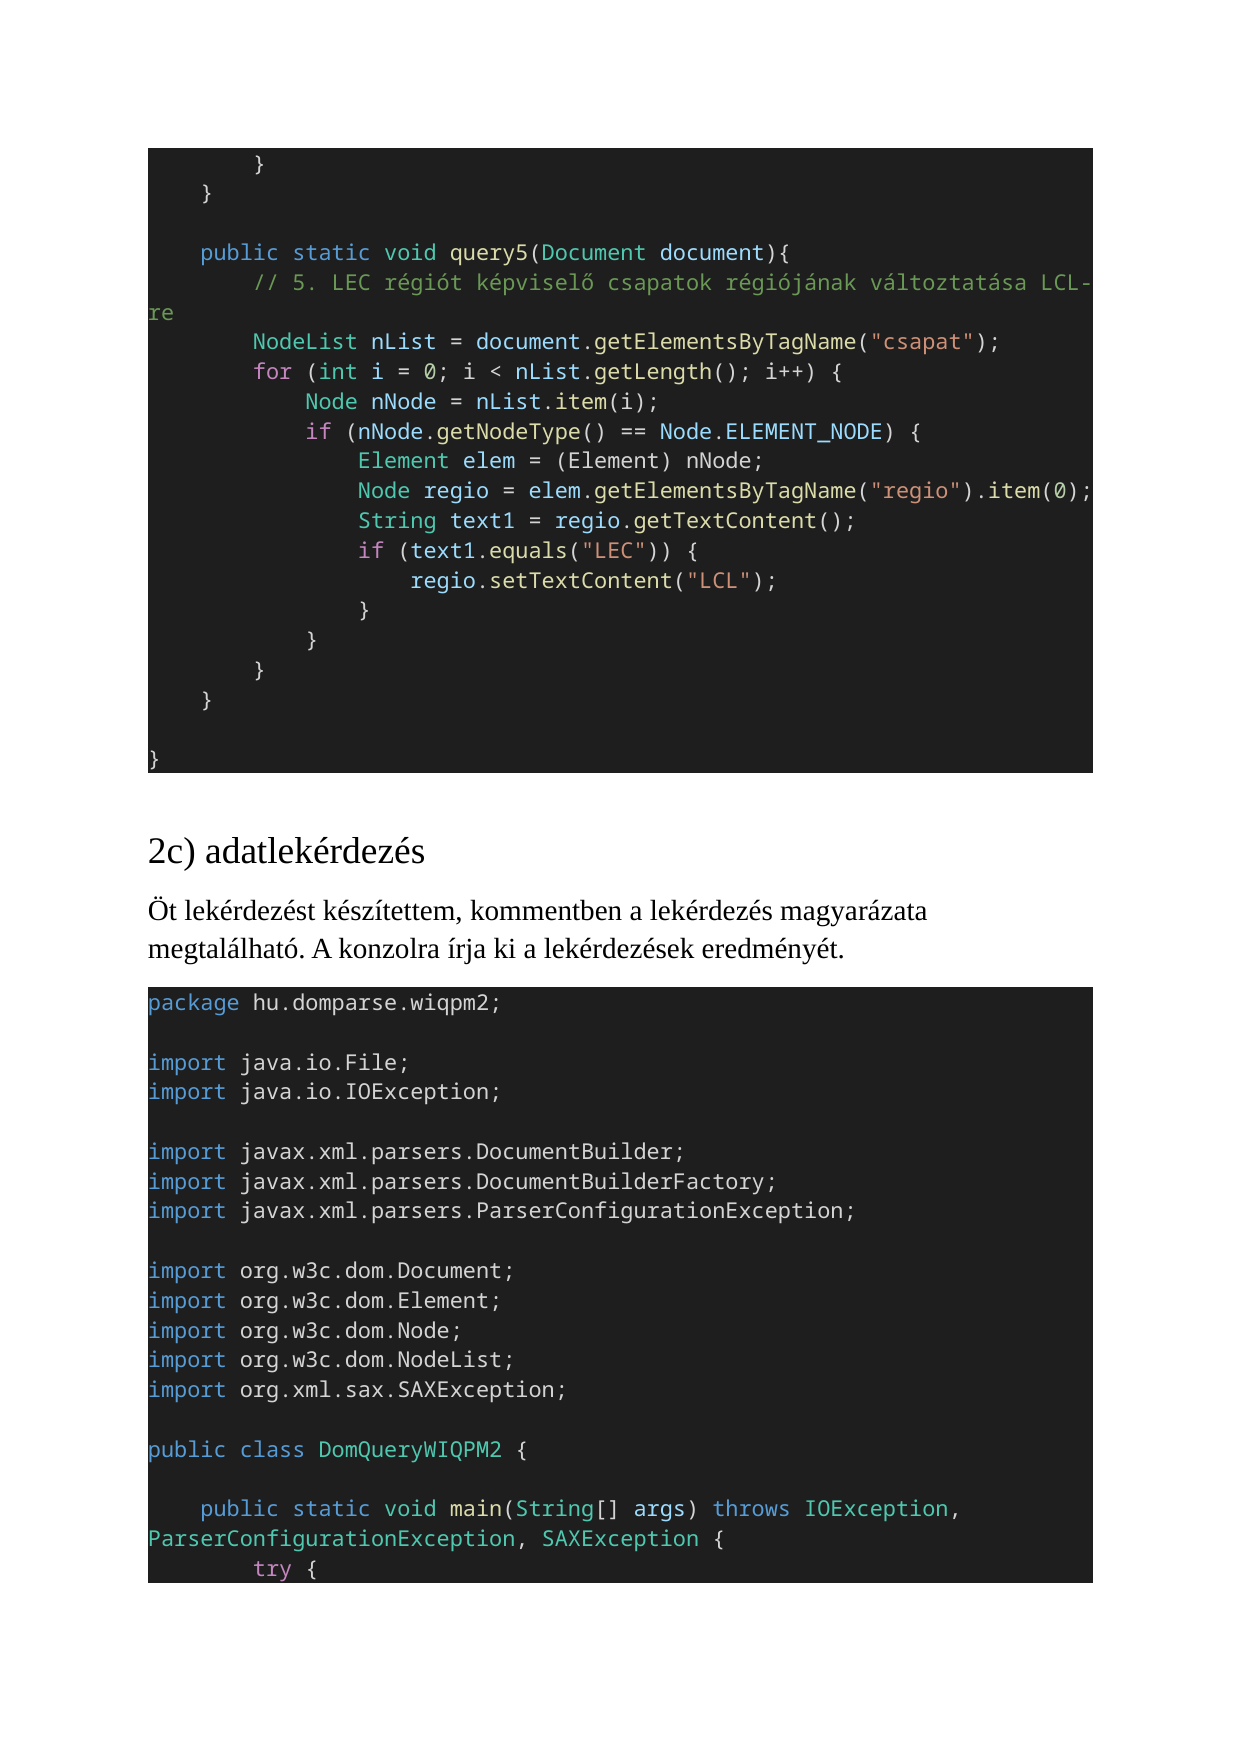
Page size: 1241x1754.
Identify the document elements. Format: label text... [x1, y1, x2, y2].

subtitle 2c) adatlekérdezés [148, 828, 1093, 872]
text Node nNode = nList.item(i); [148, 386, 1093, 416]
text // 5. LEC régiót képviselő csapatok régiójának változtatása LCL-re [148, 267, 1093, 326]
text } [148, 177, 1093, 207]
text public class DomQueryWIQPM2 { [148, 1434, 1093, 1463]
text } [148, 594, 1093, 624]
text import javax.xml.parsers.DocumentBuilder; [148, 1136, 1093, 1166]
text import org.w3c.dom.Document; [148, 1255, 1093, 1285]
text import java.io.File; [148, 1046, 1093, 1076]
text try { [148, 1553, 1093, 1583]
text } [148, 148, 1093, 177]
text } [148, 654, 1093, 684]
text import org.w3c.dom.Node; [148, 1314, 1093, 1344]
text Node regio = elem.getElementsByTagName("regio").item(0); [148, 475, 1093, 505]
text for (int i = 0; i < nList.getLength(); i++) { [148, 356, 1093, 386]
text import org.w3c.dom.NodeList; [148, 1344, 1093, 1374]
text import org.w3c.dom.Element; [148, 1285, 1093, 1314]
text if (text1.equals("LEC")) { [148, 535, 1093, 565]
text regio.setTextContent("LCL"); [148, 565, 1093, 594]
text import javax.xml.parsers.ParserConfigurationException; [148, 1195, 1093, 1225]
text import org.xml.sax.SAXException; [148, 1374, 1093, 1404]
text } [148, 684, 1093, 714]
text NodeList nList = document.getElementsByTagName("csapat"); [148, 326, 1093, 356]
text if (nNode.getNodeType() == Node.ELEMENT_NODE) { [148, 416, 1093, 446]
text public static void query5(Document document){ [148, 237, 1093, 267]
text Öt lekérdezést készítettem, kommentben a lekérdezés magyarázata megtalálható. A konzolra írja ki a lekérdezések eredményét. [148, 893, 1093, 965]
text import javax.xml.parsers.DocumentBuilderFactory; [148, 1166, 1093, 1195]
text } [148, 743, 1093, 773]
text package hu.domparse.wiqpm2; [148, 987, 1093, 1017]
text Element elem = (Element) nNode; [148, 446, 1093, 475]
text String text1 = regio.getTextContent(); [148, 505, 1093, 535]
text } [148, 624, 1093, 654]
text public static void main(String[] args) throws IOException, ParserConfigurationException, SAXException { [148, 1493, 1093, 1553]
text import java.io.IOException; [148, 1076, 1093, 1106]
